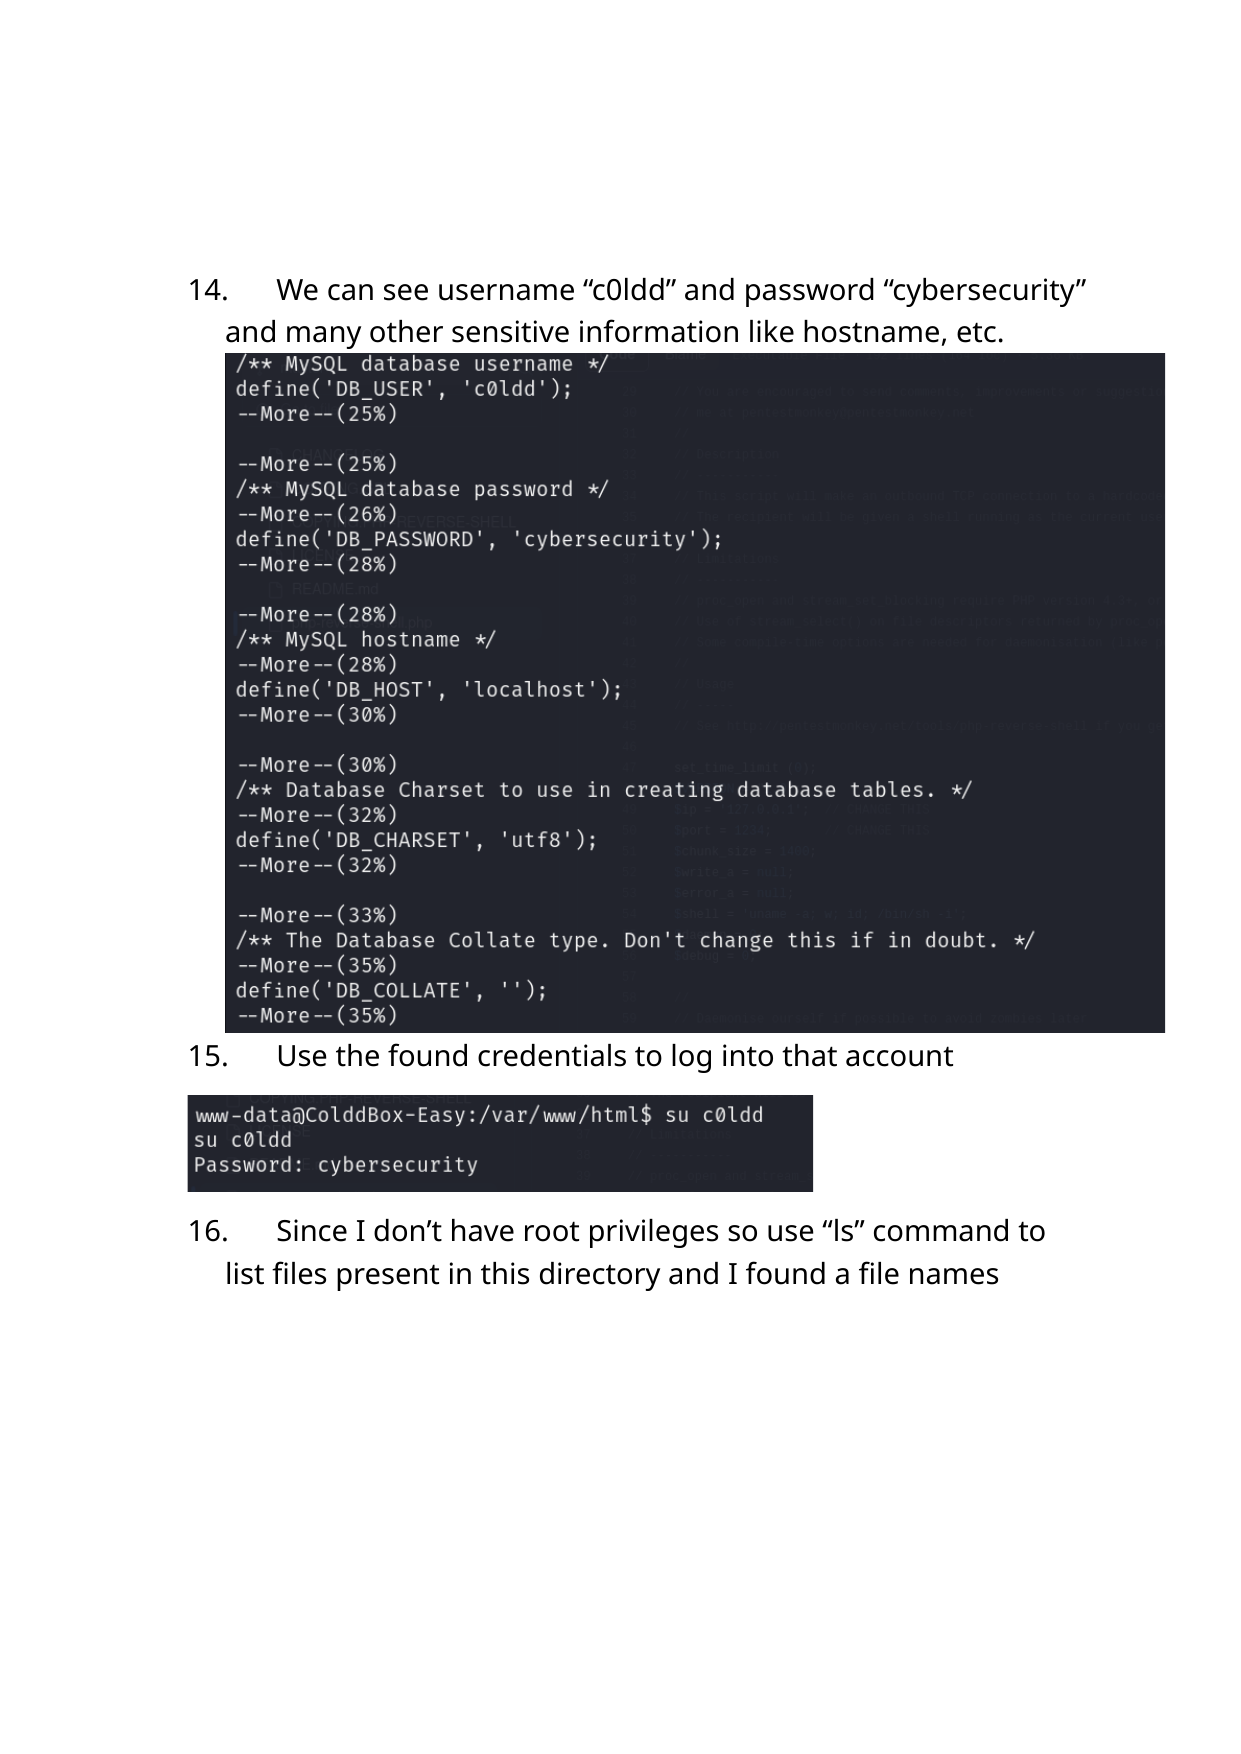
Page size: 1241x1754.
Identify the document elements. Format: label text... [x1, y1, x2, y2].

picture [187, 1095, 814, 1192]
list Use the found credentials to log into that account [187, 1035, 1090, 1075]
picture [225, 353, 1166, 1033]
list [187, 1211, 1090, 1293]
